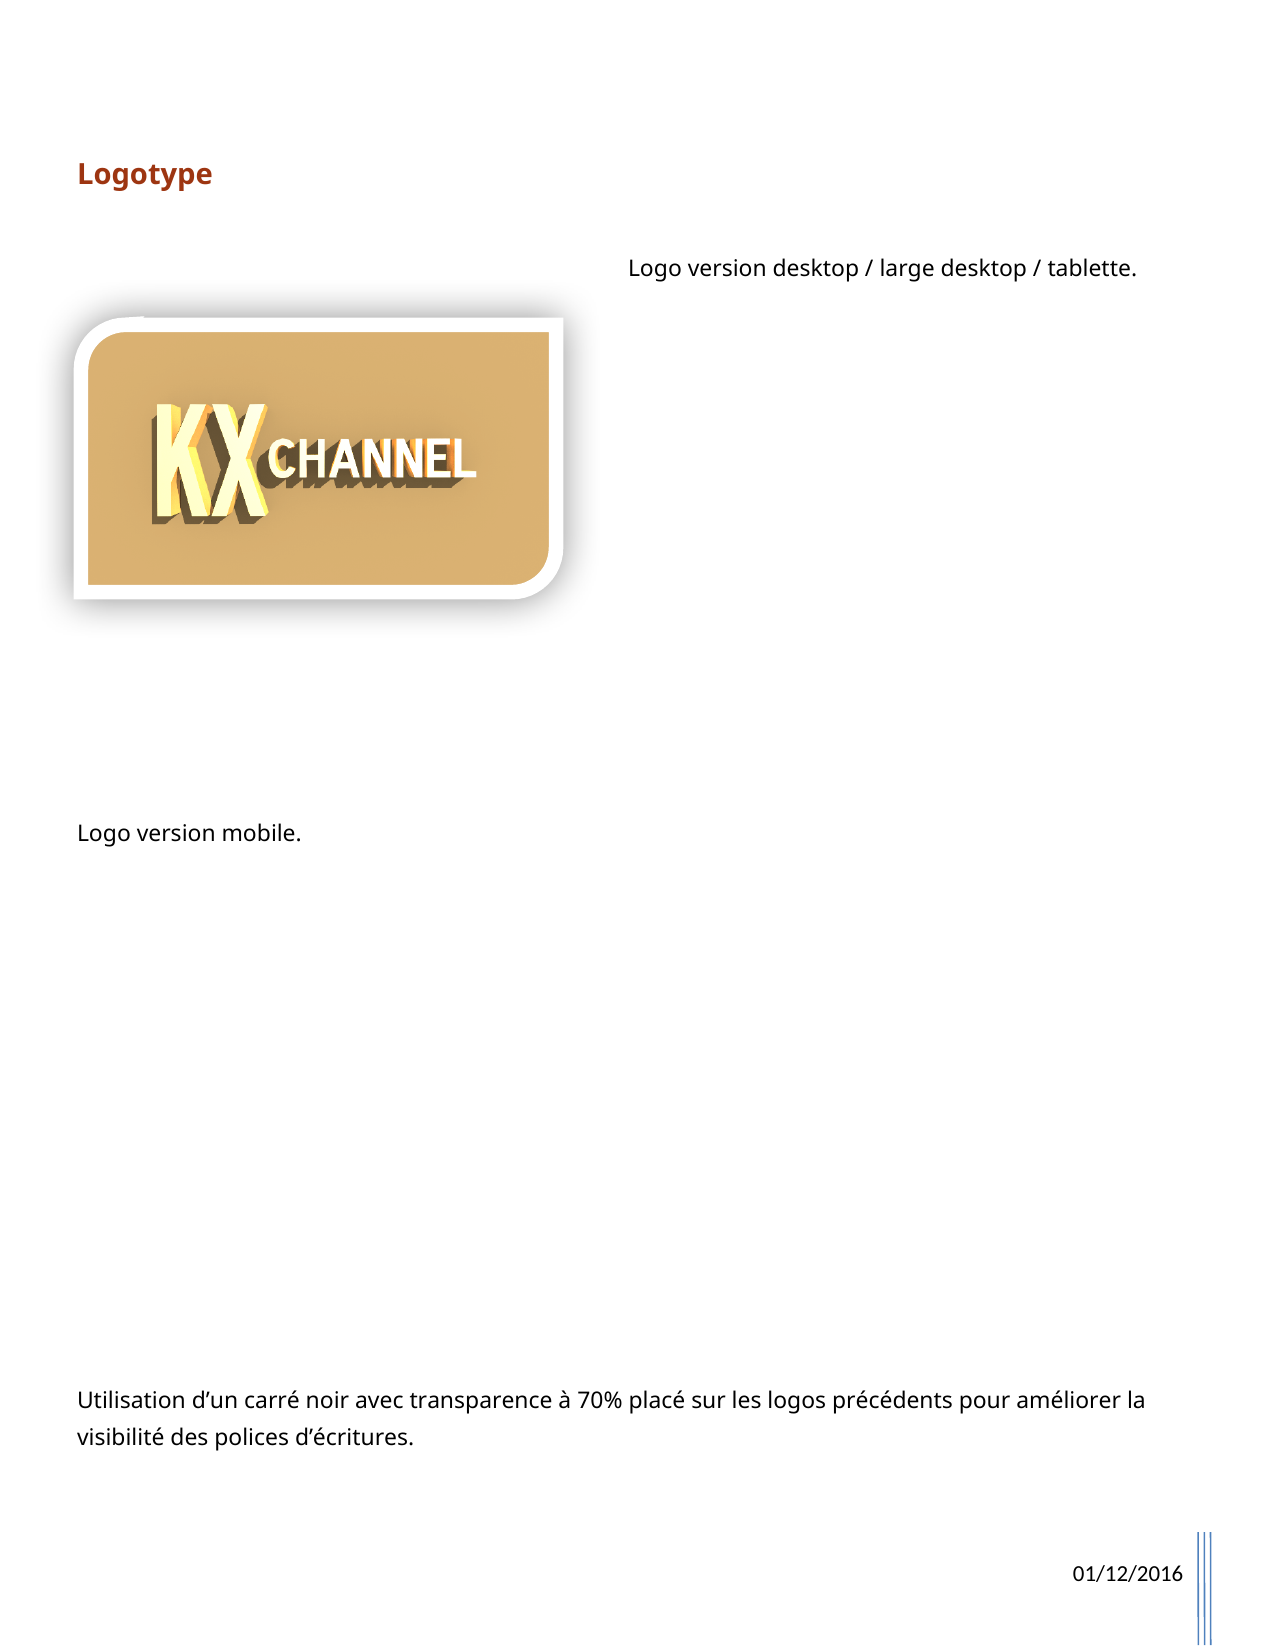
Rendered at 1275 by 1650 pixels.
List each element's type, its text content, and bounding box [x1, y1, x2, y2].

text Utilisation d’un carré noir avec transparence à 70% placé sur les logos précédents pour améliorer la visibilité des polices d’écritures. [77, 1384, 1198, 1452]
picture [89, 333, 548, 584]
text Logo version mobile. [77, 817, 1198, 848]
subtitle Logotype [77, 153, 1198, 193]
text Logo version desktop / large desktop / tablette. [77, 252, 1198, 283]
